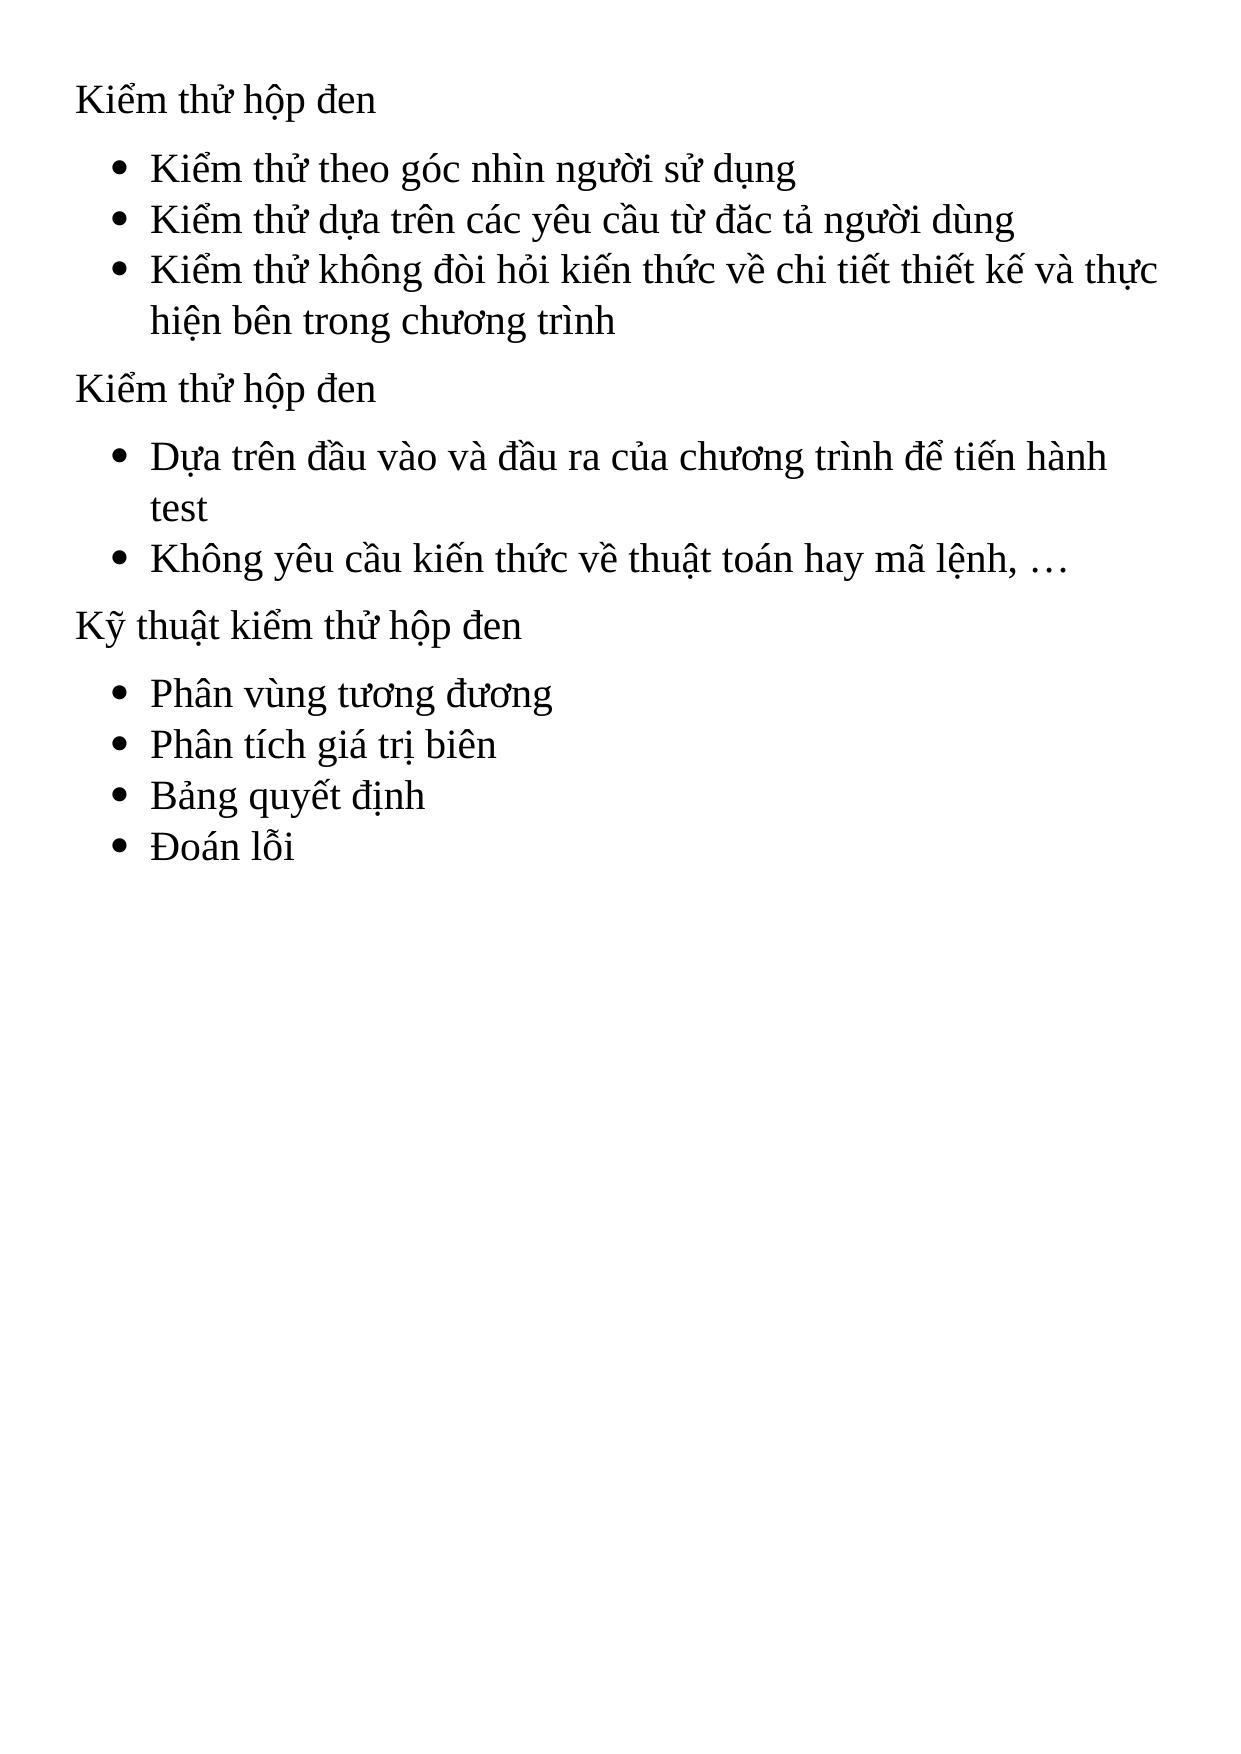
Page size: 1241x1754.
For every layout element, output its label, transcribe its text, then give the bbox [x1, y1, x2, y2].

list Kiểm thử không đòi hỏi kiến thức về chi tiết thiết kế và thực hiện bên trong chương trình [112, 245, 1165, 344]
text Kỹ thuật kiểm thử hộp đen [75, 601, 1165, 648]
list Kiểm thử dựa trên các yêu cầu từ đăc tả người dùng [112, 194, 1165, 242]
list Đoán lỗi [112, 821, 1165, 869]
list Phân tích giá trị biên [112, 720, 1165, 768]
text Kiểm thử hộp đen [75, 75, 1165, 123]
list Kiểm thử theo góc nhìn người sử dụng [112, 143, 1165, 191]
text Kiểm thử hộp đen [75, 363, 1165, 411]
list Phân vùng tương đương [112, 669, 1165, 717]
list Không yêu cầu kiến thức về thuật toán hay mã lệnh, … [112, 533, 1165, 581]
list Bảng quyết định [112, 771, 1165, 819]
list Dựa trên đầu vào và đầu ra của chương trình để tiến hành test [112, 432, 1165, 530]
